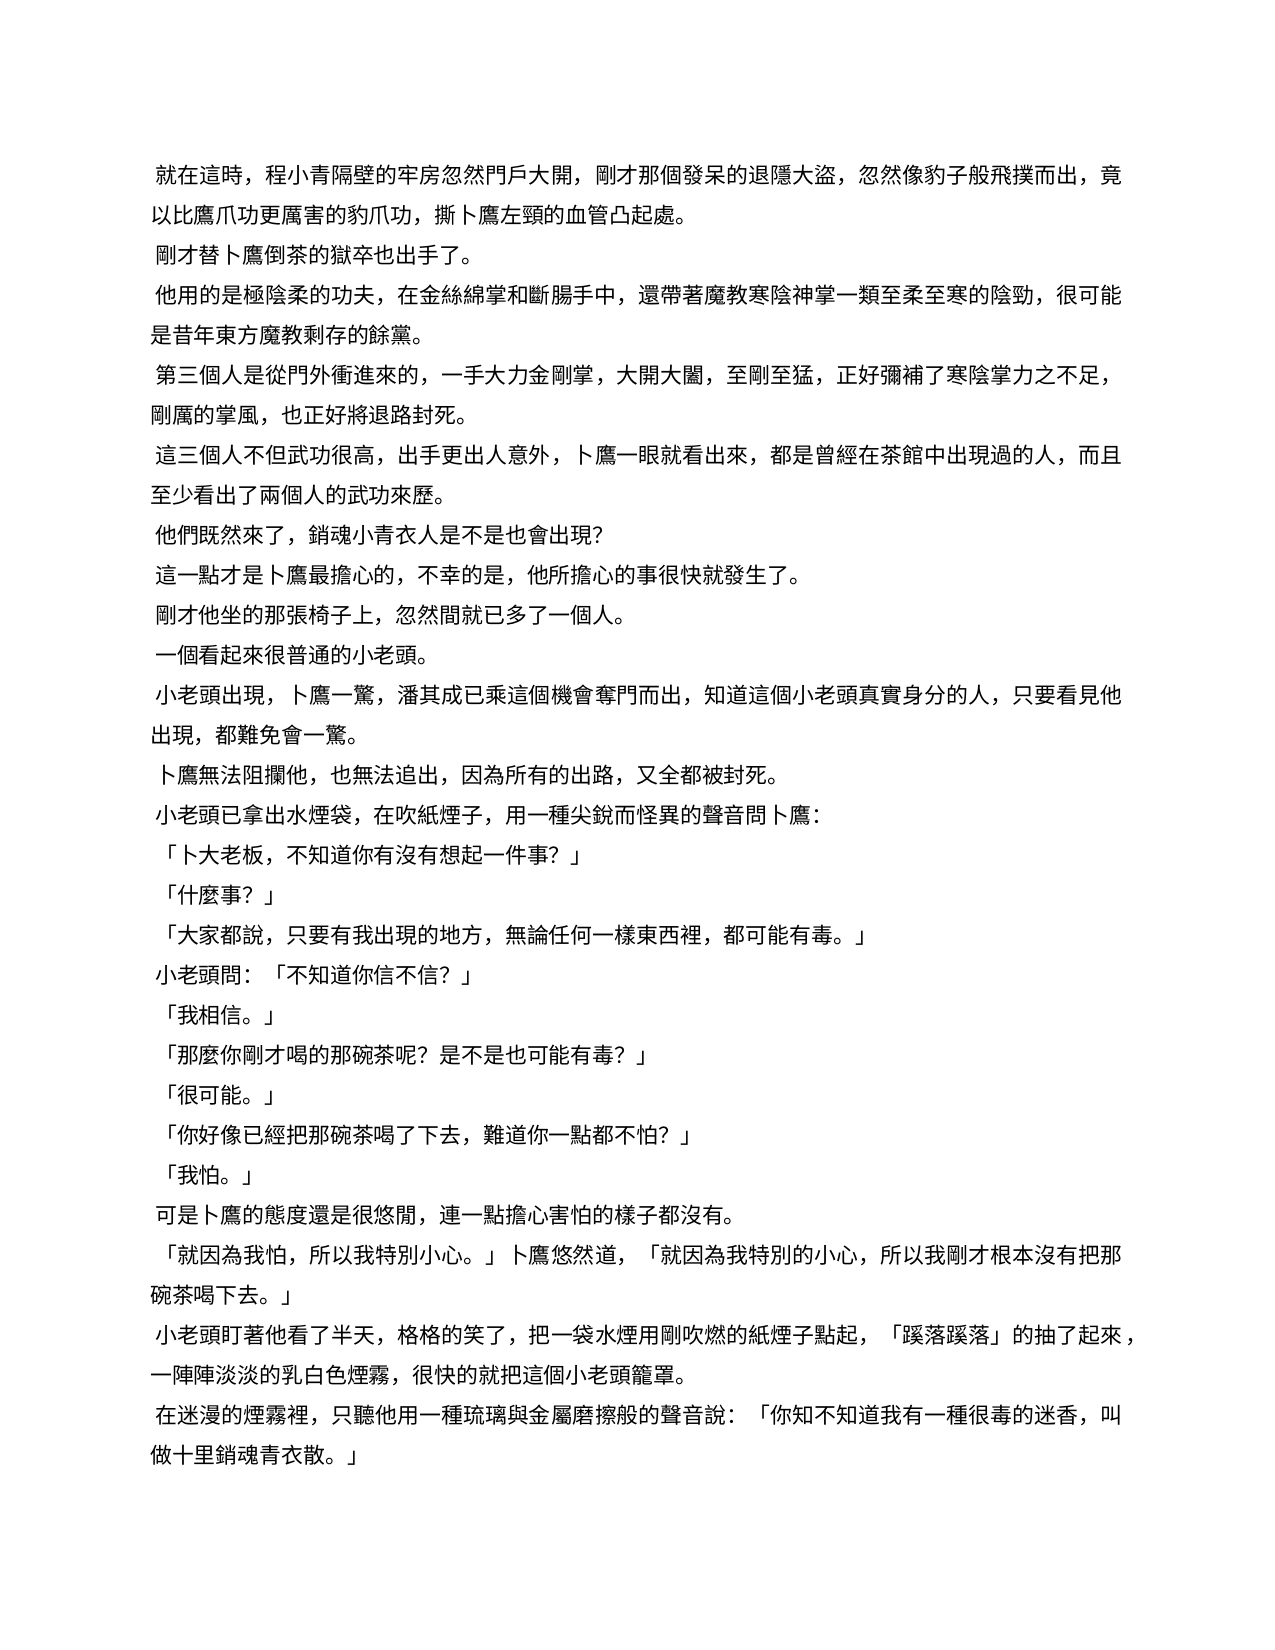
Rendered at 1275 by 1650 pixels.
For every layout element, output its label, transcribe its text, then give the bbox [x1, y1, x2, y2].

text 剛才他坐的那張椅子上，忽然間就已多了一個人。 [150, 590, 1125, 630]
text 「卜大老板，不知道你有沒有想起一件事？」 [150, 830, 1125, 870]
text 「我怕。」 [150, 1150, 1125, 1190]
text 他們既然來了，銷魂小青衣人是不是也會出現？ [150, 510, 1125, 550]
text 在迷漫的煙霧裡，只聽他用一種琉璃與金屬磨擦般的聲音說：「你知不知道我有一種很毒的迷香，叫做十里銷魂青衣散。」 [150, 1390, 1125, 1470]
text 「那麼你剛才喝的那碗茶呢？是不是也可能有毒？」 [150, 1030, 1125, 1070]
text 「就因為我怕，所以我特別小心。」卜鷹悠然道，「就因為我特別的小心，所以我剛才根本沒有把那碗茶喝下去。」 [150, 1230, 1125, 1310]
text 「很可能。」 [150, 1070, 1125, 1110]
text 剛才替卜鷹倒茶的獄卒也出手了。 [150, 230, 1125, 270]
text 「我相信。」 [150, 990, 1125, 1030]
text 「什麼事？」 [150, 870, 1125, 910]
text 「大家都說，只要有我出現的地方，無論任何一樣東西裡，都可能有毒。」 [150, 910, 1125, 950]
text 這一點才是卜鷹最擔心的，不幸的是，他所擔心的事很快就發生了。 [150, 550, 1125, 590]
text 可是卜鷹的態度還是很悠閒，連一點擔心害怕的樣子都沒有。 [150, 1190, 1125, 1230]
text 一個看起來很普通的小老頭。 [150, 630, 1125, 670]
text 小老頭出現，卜鷹一驚，潘其成已乘這個機會奪門而出，知道這個小老頭真實身分的人，只要看見他出現，都難免會一驚。 [150, 670, 1125, 750]
text 他用的是極陰柔的功夫，在金絲綿掌和斷腸手中，還帶著魔教寒陰神掌一類至柔至寒的陰勁，很可能是昔年東方魔教剩存的餘黨。 [150, 270, 1125, 350]
text 小老頭問：「不知道你信不信？」 [150, 950, 1125, 990]
text 第三個人是從門外衝進來的，一手大力金剛掌，大開大闔，至剛至猛，正好彌補了寒陰掌力之不足，剛厲的掌風，也正好將退路封死。 [150, 350, 1125, 430]
text 這三個人不但武功很高，出手更出人意外，卜鷹一眼就看出來，都是曾經在茶館中出現過的人，而且至少看出了兩個人的武功來歷。 [150, 430, 1125, 510]
text 卜鷹無法阻攔他，也無法追出，因為所有的出路，又全都被封死。 [150, 750, 1125, 790]
text 「你好像已經把那碗茶喝了下去，難道你一點都不怕？」 [150, 1110, 1125, 1150]
text 就在這時，程小青隔壁的牢房忽然門戶大開，剛才那個發呆的退隱大盜，忽然像豹子般飛撲而出，竟以比鷹爪功更厲害的豹爪功，撕卜鷹左頸的血管凸起處。 [150, 150, 1125, 230]
text 小老頭已拿出水煙袋，在吹紙煙子，用一種尖銳而怪異的聲音問卜鷹： [150, 790, 1125, 830]
text 小老頭盯著他看了半天，格格的笑了，把一袋水煙用剛吹燃的紙煙子點起，「蹊落蹊落」的抽了起來，一陣陣淡淡的乳白色煙霧，很快的就把這個小老頭籠罩。 [150, 1310, 1125, 1390]
